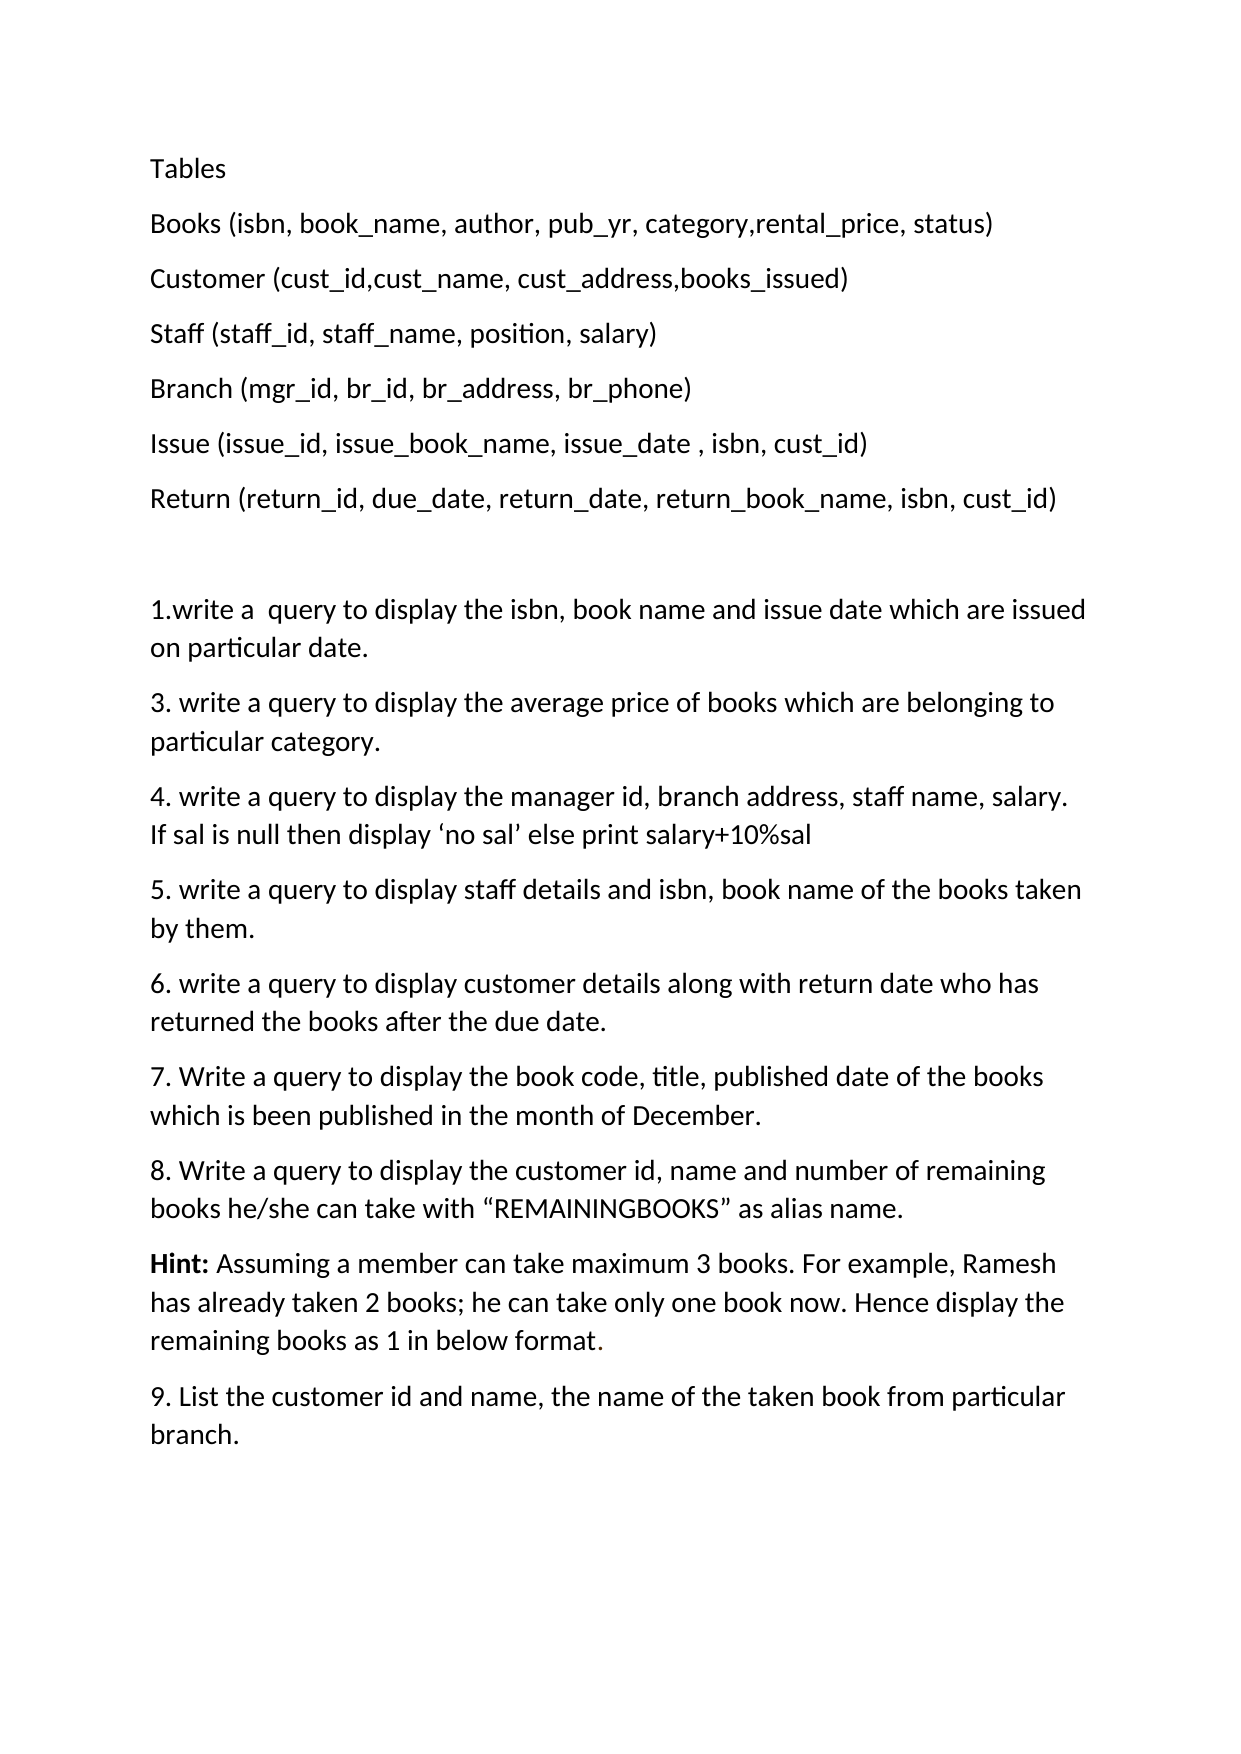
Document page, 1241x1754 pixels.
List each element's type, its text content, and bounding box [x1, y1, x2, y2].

text 3. write a query to display the average price of books which are belonging to particular category. [150, 684, 1090, 758]
text Books (isbn, book_name, author, pub_yr, category,rental_price, status) [150, 205, 1090, 241]
text 5. write a query to display staff details and isbn, book name of the books taken by them. [150, 871, 1090, 946]
text Hint: Assuming a member can take maximum 3 books. For example, Ramesh has already taken 2 books; he can take only one book now. Hence display the remaining books as 1 in below format. [150, 1246, 1090, 1358]
text Issue (issue_id, issue_book_name, issue_date , isbn, cust_id) [150, 426, 1090, 461]
text Return (return_id, due_date, return_date, return_book_name, isbn, cust_id) [150, 481, 1090, 516]
text Tables [150, 150, 1090, 186]
text 4. write a query to display the manager id, branch address, staff name, salary. If sal is null then display ‘no sal’ else print salary+10%sal [150, 778, 1090, 852]
text Branch (mgr_id, br_id, br_address, br_phone) [150, 370, 1090, 406]
text 1.write a query to display the isbn, book name and issue date which are issued on particular date. [150, 591, 1090, 665]
text 8. Write a query to display the customer id, name and number of remaining books he/she can take with “REMAININGBOOKS” as alias name. [150, 1152, 1090, 1226]
text Staff (staff_id, staff_name, position, salary) [150, 315, 1090, 351]
text 9. List the customer id and name, the name of the taken book from particular branch. [150, 1378, 1090, 1452]
text 6. write a query to display customer details along with return date who has returned the books after the due date. [150, 965, 1090, 1039]
text 7. Write a query to display the book code, title, published date of the books which is been published in the month of December. [150, 1058, 1090, 1133]
text Customer (cust_id,cust_name, cust_address,books_issued) [150, 260, 1090, 296]
